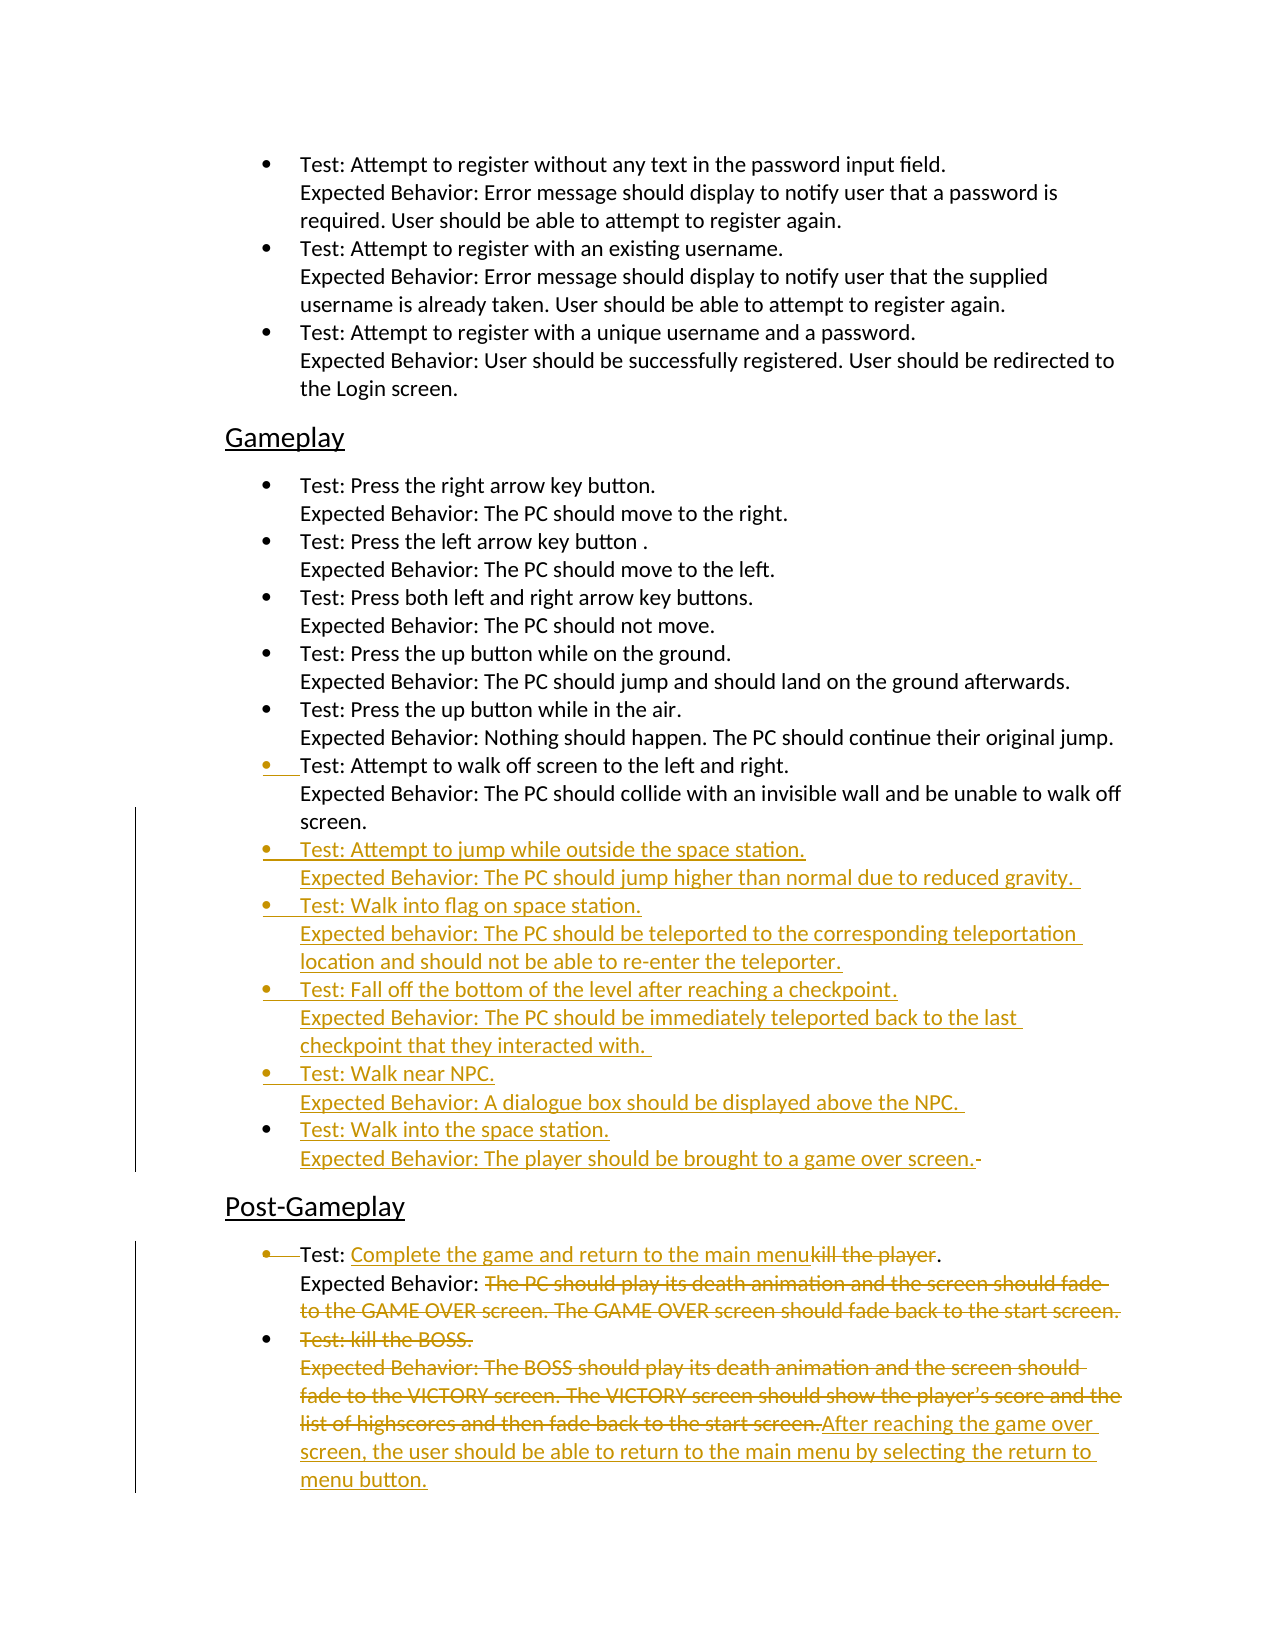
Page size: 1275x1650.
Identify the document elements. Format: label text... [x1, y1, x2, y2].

list Test: Attempt to walk off screen to the left and right. Expected Behavior: The PC should collide with an invisible wall and be unable to walk off screen. [262, 751, 1125, 835]
text Post-Gameplay [150, 1188, 1125, 1224]
list Test: Attempt to register with a unique username and a password. Expected Behavior: User should be successfully registered. User should be redirected to the Login screen. [262, 318, 1125, 402]
list Test: Press the up button while on the ground. Expected Behavior: The PC should jump and should land on the ground afterwards. [262, 639, 1125, 695]
list Test: Press the left arrow key button . Expected Behavior: The PC should move to the left. [262, 527, 1125, 583]
list Test: Press the up button while in the air. Expected Behavior: Nothing should happen. The PC should continue their original jump. [262, 695, 1125, 751]
list Test: Attempt to register with an existing username. Expected Behavior: Error message should display to notify user that the supplied username is already taken. User should be able to attempt to register again. [262, 234, 1125, 318]
list Test: Attempt to register without any text in the password input field. Expected Behavior: Error message should display to notify user that a password is required. User should be able to attempt to register again. [262, 150, 1125, 234]
list Test: Press the right arrow key button. Expected Behavior: The PC should move to the right. [262, 471, 1125, 527]
text Gameplay [150, 419, 1125, 454]
list Test: Press both left and right arrow key buttons. Expected Behavior: The PC should not move. [262, 583, 1125, 639]
list Test: . Expected Behavior: [262, 1241, 1125, 1325]
